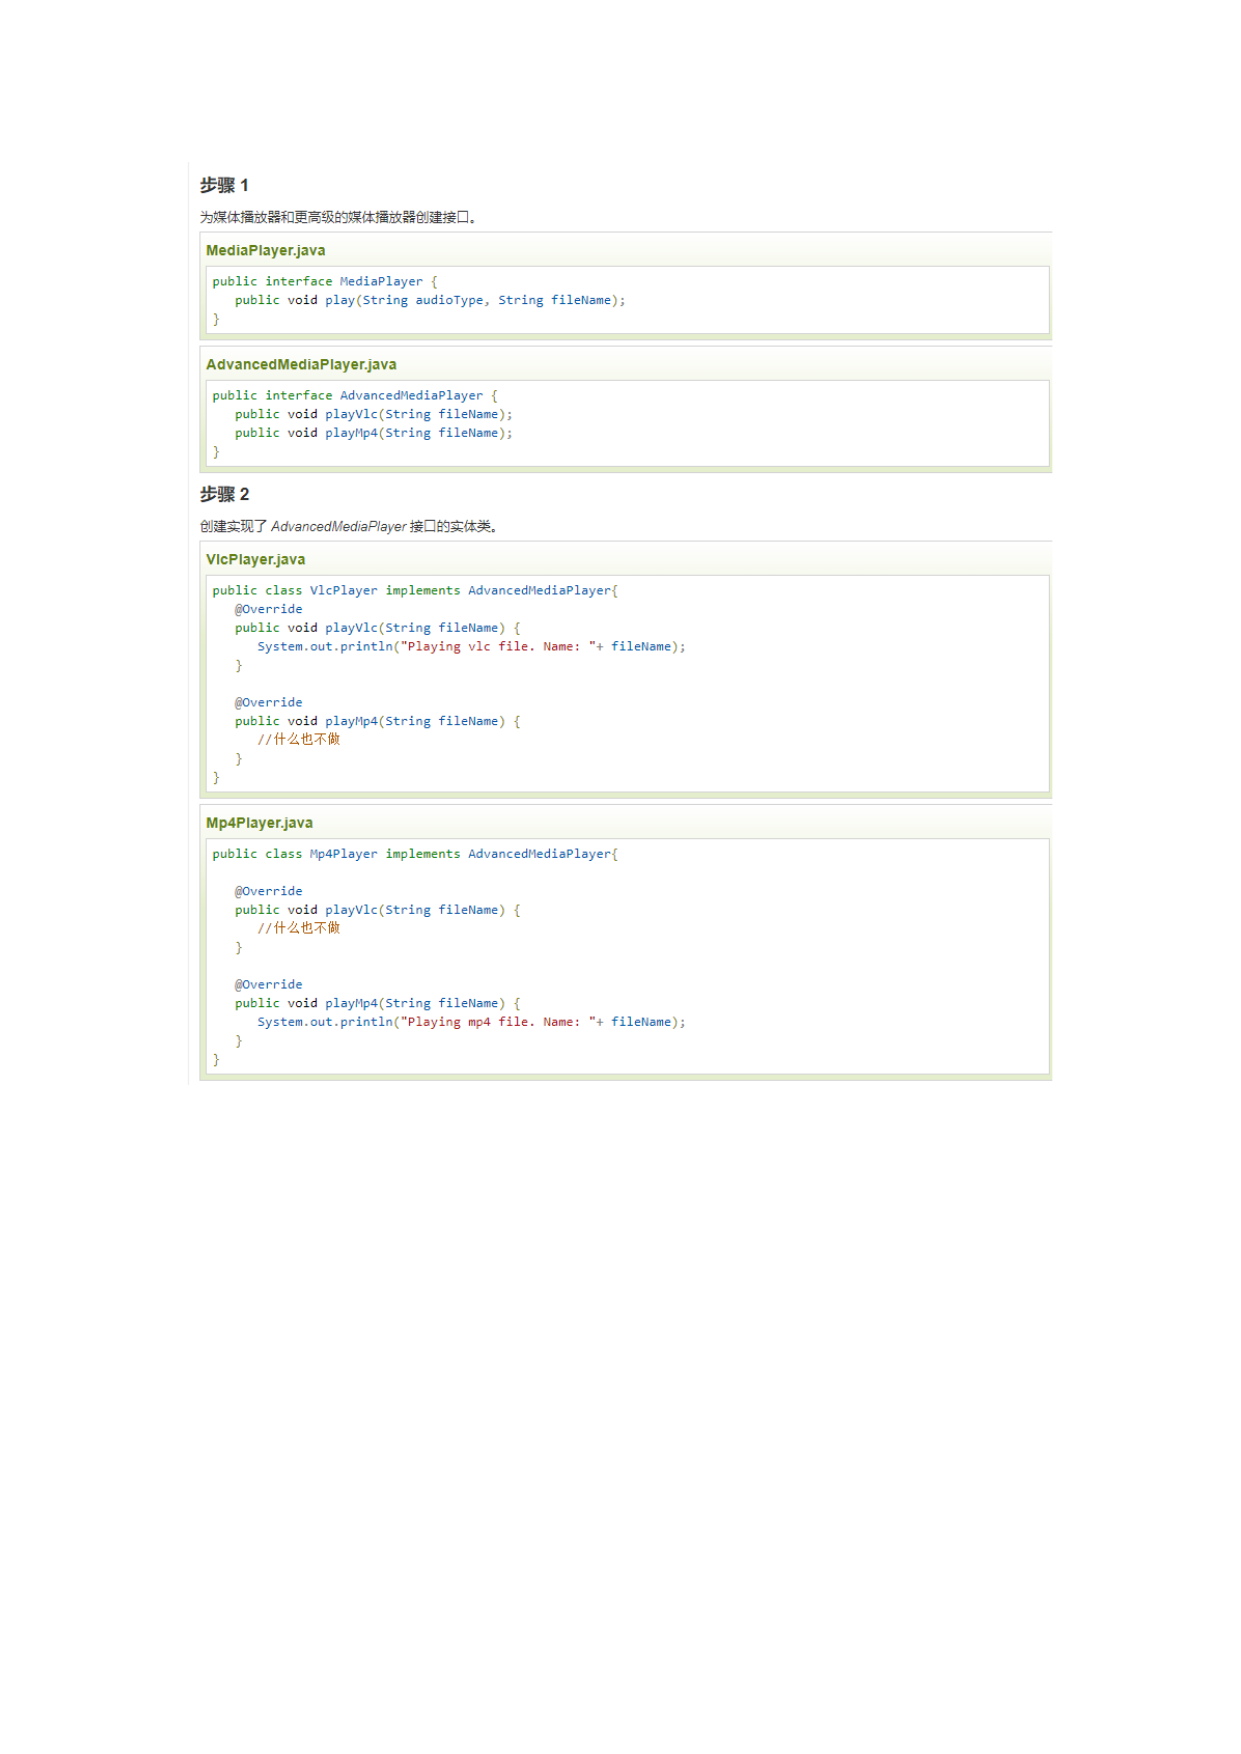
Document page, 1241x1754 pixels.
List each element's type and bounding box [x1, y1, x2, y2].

picture [187, 162, 1053, 1085]
